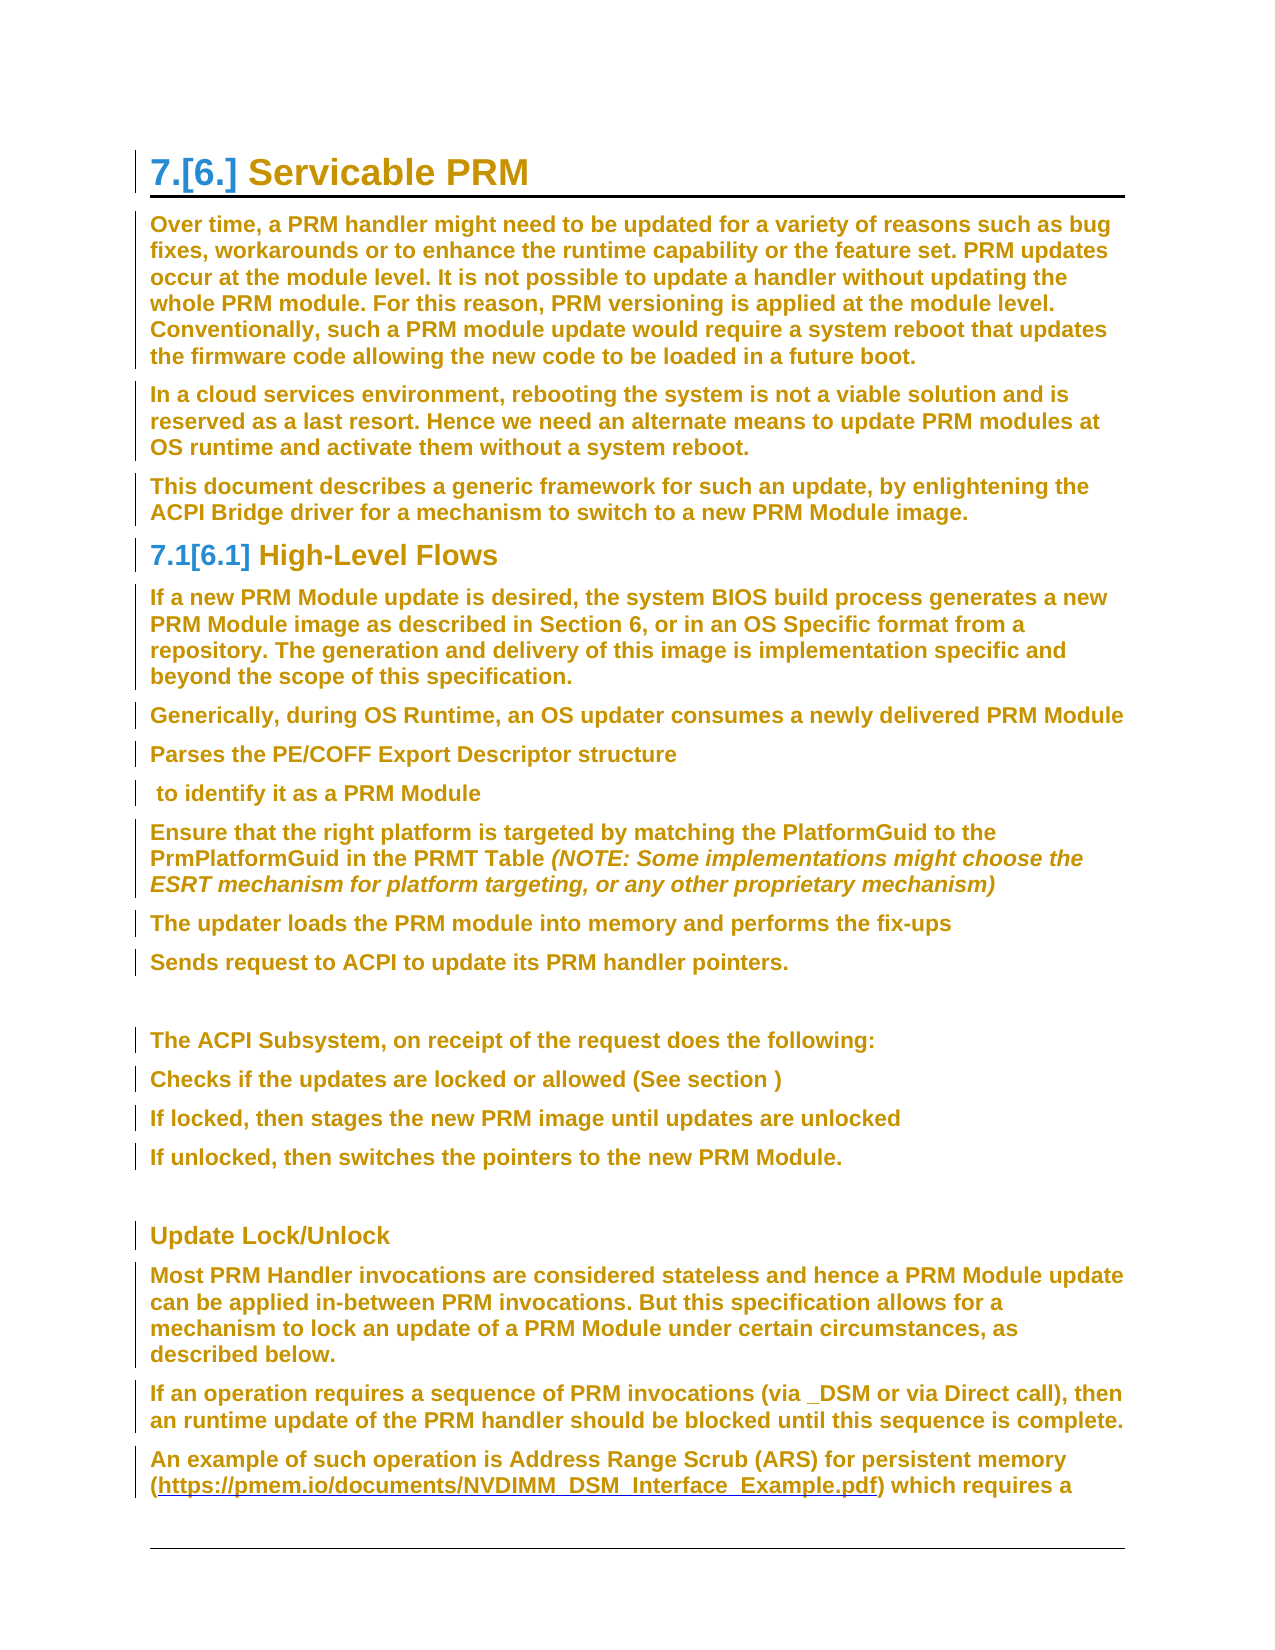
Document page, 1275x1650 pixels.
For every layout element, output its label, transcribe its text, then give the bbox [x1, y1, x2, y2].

text In a cloud services environment, rebooting the system is not a viable solution and is reserved as a last resort. Hence we need an alternate means to update PRM modules at OS runtime and activate them without a system reboot. [150, 381, 1125, 461]
text Generically, during OS Runtime, an OS updater consumes a newly delivered PRM Module [150, 702, 1125, 728]
text If an operation requires a sequence of PRM invocations (via _DSM or via Direct call), then an runtime update of the PRM handler should be blocked until this sequence is complete. [150, 1380, 1125, 1433]
text This document describes a generic framework for such an update, by enlightening the ACPI Bridge driver for a mechanism to switch to a new PRM Module image. [150, 473, 1125, 526]
list Sends request to ACPI to update its PRM handler pointers. [150, 949, 1125, 976]
subtitle Update Lock/Unlock [150, 1221, 1125, 1250]
list The updater loads the PRM module into memory and performs the fix-ups [150, 910, 1125, 937]
list Checks if the updates are locked or allowed (See section ) [150, 1066, 1125, 1092]
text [150, 1446, 1125, 1498]
text The ACPI Subsystem, on receipt of the request does the following: [150, 1027, 1125, 1053]
list If unlocked, then switches the pointers to the new PRM Module. [150, 1143, 1125, 1170]
subtitle High-Level Flows [150, 538, 1125, 572]
text If a new PRM Module update is desired, the system BIOS build process generates a new PRM Module image as described in Section 6, or in an OS Specific format from a repository. The generation and delivery of this image is implementation specific and beyond the scope of this specification. [150, 584, 1125, 690]
list If locked, then stages the new PRM image until updates are unlocked [150, 1104, 1125, 1131]
text Over time, a PRM handler might need to be updated for a variety of reasons such as bug fixes, workarounds or to enhance the runtime capability or the feature set. PRM updates occur at the module level. It is not possible to update a handler without updating the whole PRM module. For this reason, PRM versioning is applied at the module level. Conventionally, such a PRM module update would require a system reboot that updates the firmware code allowing the new code to be loaded in a future boot. [150, 211, 1125, 369]
list Ensure that the right platform is targeted by matching the PlatformGuid to the PrmPlatformGuid in the PRMT Table (NOTE: Some implementations might choose the ESRT mechanism for platform targeting, or any other proprietary mechanism) [150, 819, 1125, 898]
list Parses the PE/COFF Export Descriptor structure [150, 741, 1125, 767]
list to identify it as a PRM Module [150, 780, 1125, 806]
subtitle Servicable PRM [150, 150, 1125, 195]
text Most PRM Handler invocations are considered stateless and hence a PRM Module update can be applied in-between PRM invocations. But this specification allows for a mechanism to lock an update of a PRM Module under certain circumstances, as described below. [150, 1262, 1125, 1368]
